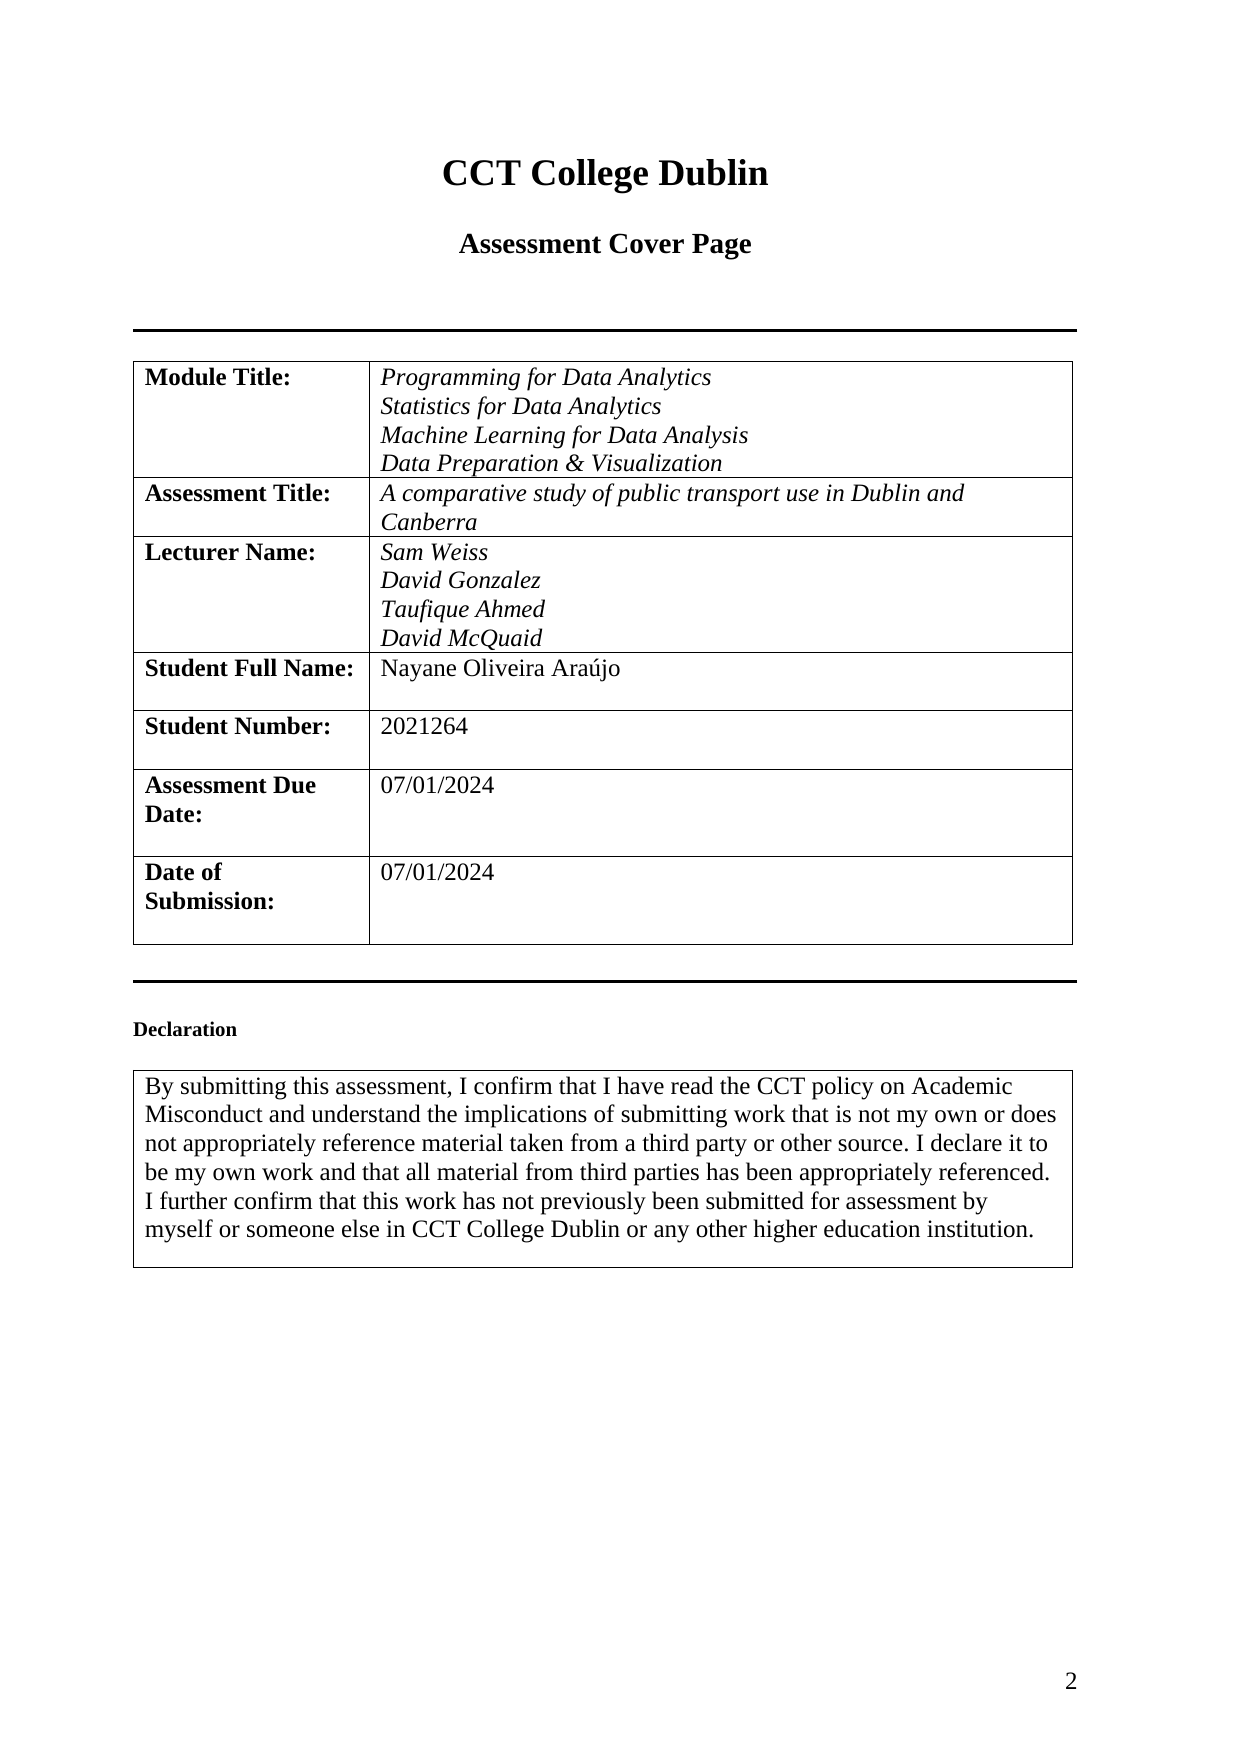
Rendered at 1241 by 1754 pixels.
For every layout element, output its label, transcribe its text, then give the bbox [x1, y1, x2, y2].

table_cell A comparative study of public transport use in Dublin and Canberra [370, 478, 1072, 536]
table_header Module Title: [134, 362, 369, 477]
text CCT College Dublin [133, 150, 1077, 193]
table_cell Student Full Name: [134, 653, 369, 710]
table_cell Student Number: [134, 711, 369, 769]
table_cell Assessment Title: [134, 478, 369, 536]
table_cell Nayane Oliveira Araújo [370, 653, 1072, 710]
table_cell 07/01/2024 [370, 857, 1072, 943]
table_header By submitting this assessment, I confirm that I have read the CCT policy on Academic Misconduct and understand the implications of submitting work that is not my own or does not appropriately reference material taken from a third party or other source. I declare it to be my own work and that all material from third parties has been appropriately referenced. I further confirm that this work has not previously been submitted for assessment by myself or someone else in CCT College Dublin or any other higher education institution. [134, 1071, 1072, 1267]
table_header Programming for Data Analytics Statistics for Data Analytics Machine Learning for Data Analysis Data Preparation & Visualization [370, 362, 1072, 477]
text Assessment Cover Page [133, 227, 1077, 260]
table_cell Sam Weiss David Gonzalez Taufique Ahmed David McQuaid [370, 537, 1072, 652]
table_cell 2021264 [370, 711, 1072, 769]
table_cell Assessment Due Date: [134, 770, 369, 856]
text Declaration [133, 1017, 1077, 1041]
table_cell 07/01/2024 [370, 770, 1072, 856]
table_cell Date of Submission: [134, 857, 369, 943]
table_cell Lecturer Name: [134, 537, 369, 652]
